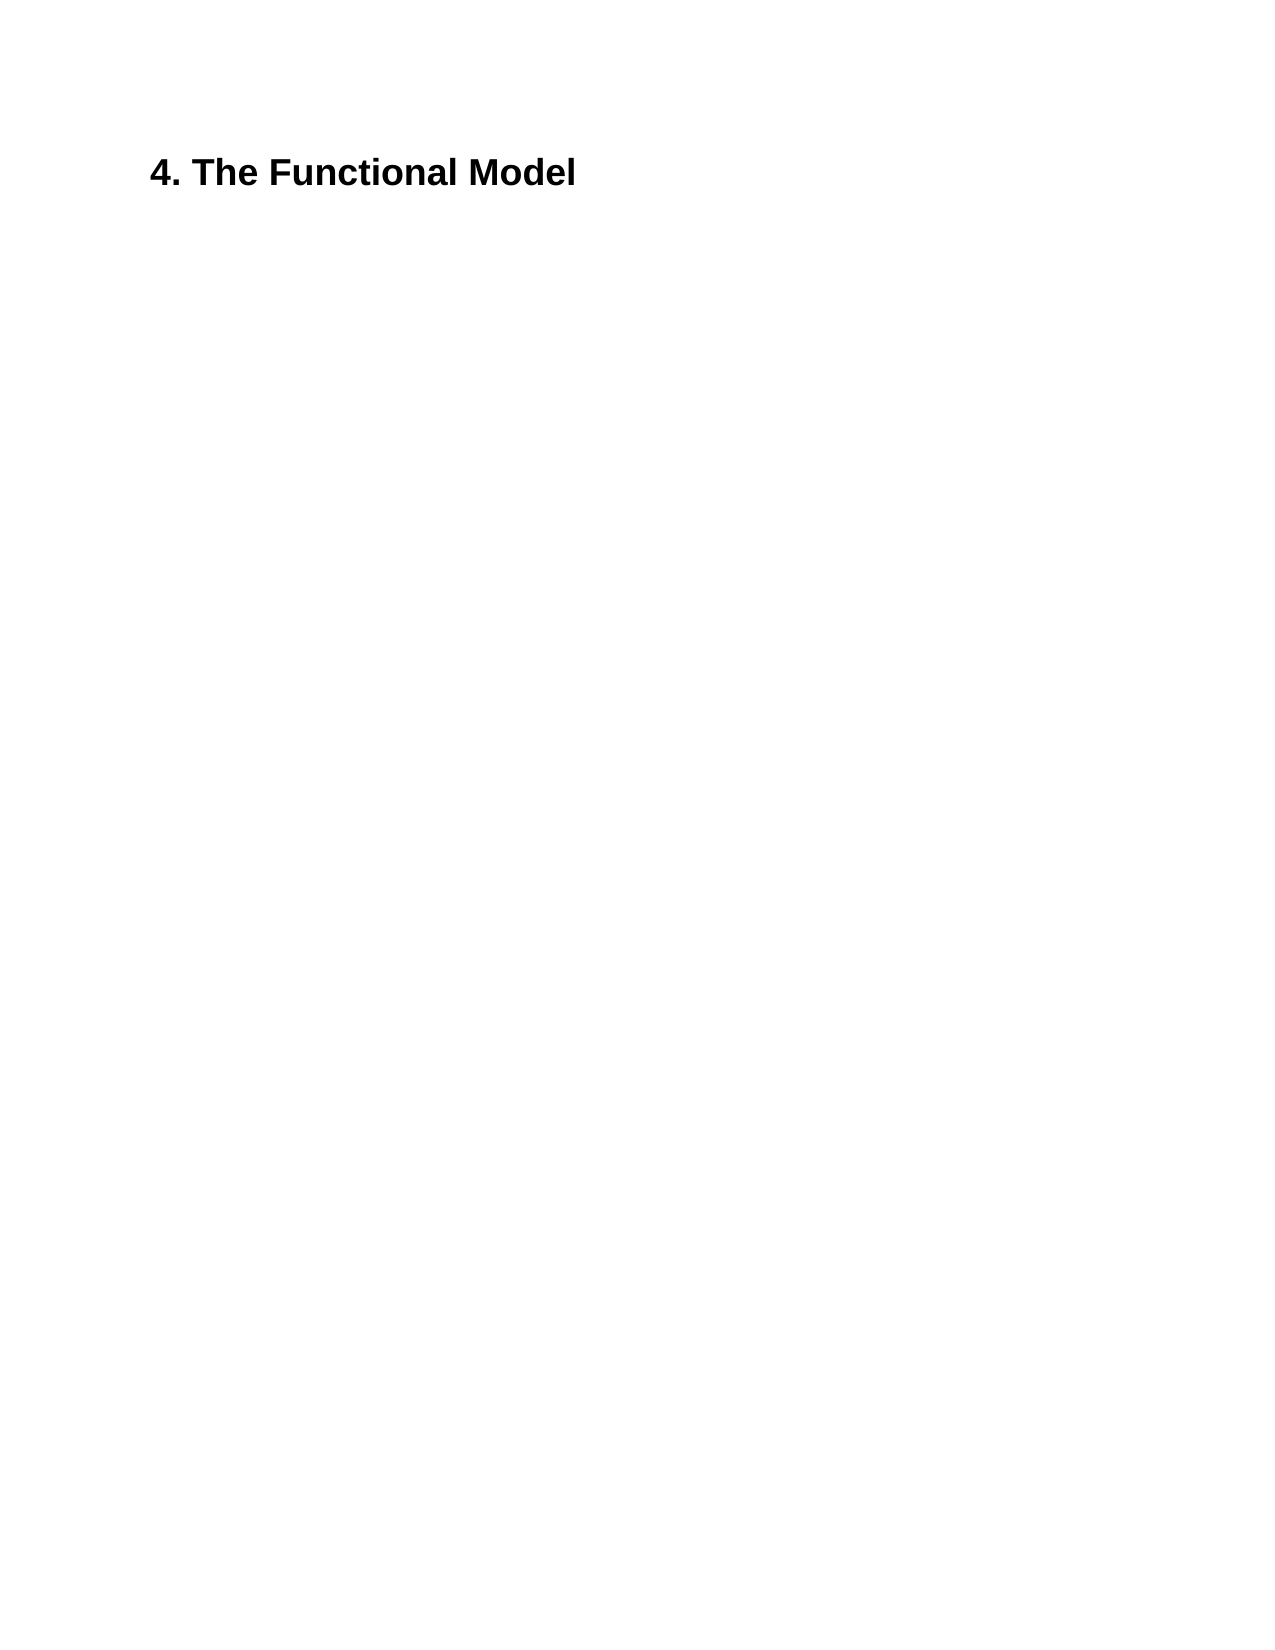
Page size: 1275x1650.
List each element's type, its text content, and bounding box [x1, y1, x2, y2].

text 4. The Functional Model [150, 150, 1125, 193]
